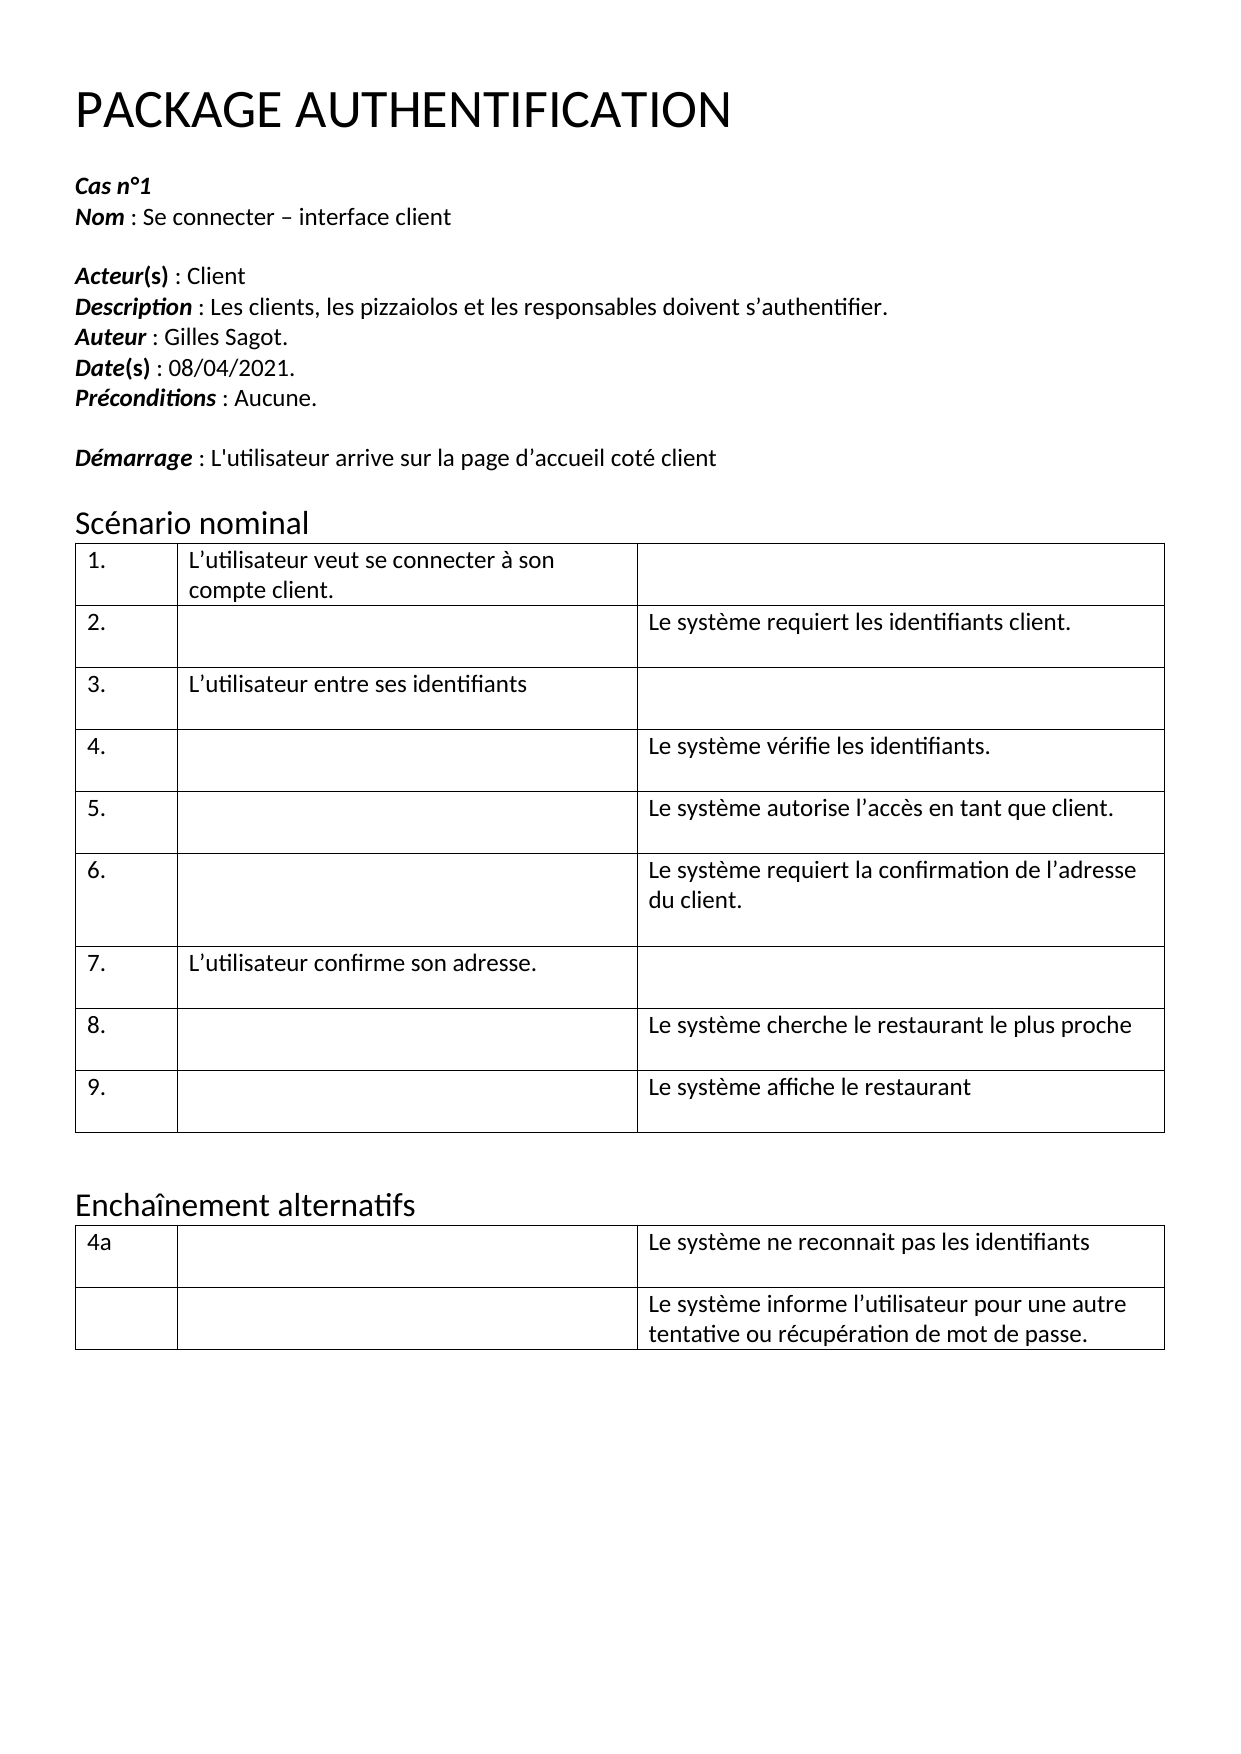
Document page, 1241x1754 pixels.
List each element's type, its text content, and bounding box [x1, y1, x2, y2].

table_cell 5. [76, 792, 177, 853]
table_cell [178, 792, 637, 853]
table_cell 3. [76, 668, 177, 729]
table_cell 6. [76, 854, 177, 946]
table_cell [178, 606, 637, 667]
table_cell L’utilisateur confirme son adresse. [178, 947, 637, 1008]
text PACKAGE AUTHENTIFICATION [75, 75, 1165, 141]
table_cell [178, 854, 637, 946]
table_cell [638, 947, 1164, 1008]
text Enchaînement alternatifs [75, 1184, 1165, 1224]
table_cell Le système requiert la confirmation de l’adresse du client. [638, 854, 1164, 946]
table_header L’utilisateur veut se connecter à son compte client. [178, 544, 637, 605]
table_cell Le système requiert les identifiants client. [638, 606, 1164, 667]
table_cell 4. [76, 730, 177, 791]
table_cell 7. [76, 947, 177, 1008]
table_header [638, 544, 1164, 605]
table_cell 8. [76, 1009, 177, 1070]
table_header Le système ne reconnait pas les identifiants [638, 1226, 1164, 1287]
text Démarrage : L'utilisateur arrive sur la page d’accueil coté client [75, 442, 1165, 473]
text Cas n°1 Nom : Se connecter – interface client [75, 170, 1165, 231]
text Scénario nominal [75, 502, 1165, 543]
table_header 1. [76, 544, 177, 605]
table_cell Le système informe l’utilisateur pour une autre tentative ou récupération de mot de passe. [638, 1288, 1164, 1349]
table_cell [178, 1009, 637, 1070]
table_cell [178, 1288, 637, 1349]
table_cell Le système affiche le restaurant [638, 1071, 1164, 1132]
table_cell [76, 1288, 177, 1349]
table_cell [178, 1071, 637, 1132]
table_cell Le système autorise l’accès en tant que client. [638, 792, 1164, 853]
table_cell 9. [76, 1071, 177, 1132]
table_cell [638, 668, 1164, 729]
text Acteur(s) : Client Description : Les clients, les pizzaiolos et les responsables doivent s’authentifier. Auteur : Gilles Sagot. Date(s) : 08/04/2021. Préconditions : Aucune. [75, 261, 1165, 413]
table_cell 2. [76, 606, 177, 667]
table_header [178, 1226, 637, 1287]
table_cell Le système cherche le restaurant le plus proche [638, 1009, 1164, 1070]
table_cell L’utilisateur entre ses identifiants [178, 668, 637, 729]
table_cell [178, 730, 637, 791]
table_cell Le système vérifie les identifiants. [638, 730, 1164, 791]
table_header 4a [76, 1226, 177, 1287]
